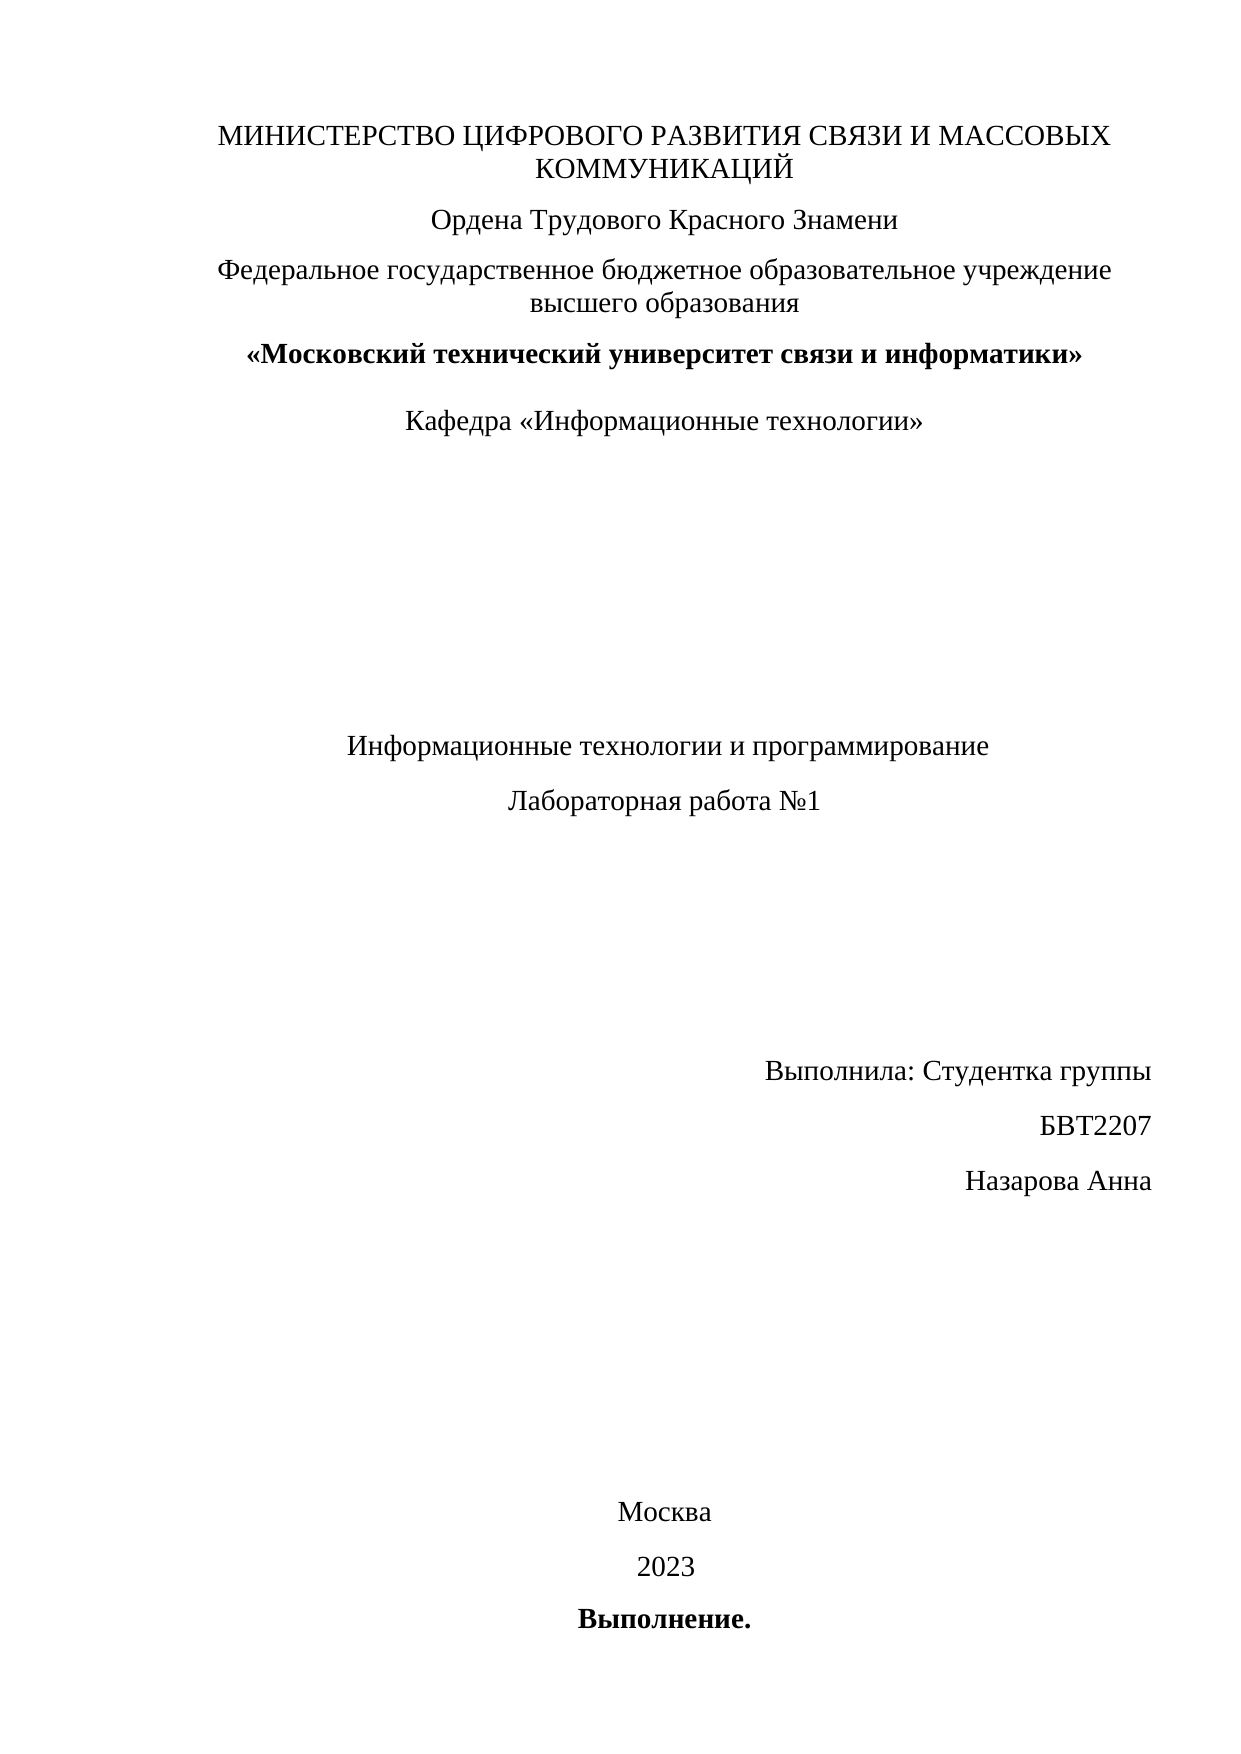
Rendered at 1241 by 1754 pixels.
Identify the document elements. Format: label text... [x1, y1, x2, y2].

text «Московский технический университет связи и информатики» [177, 336, 1152, 369]
text Ордена Трудового Красного Знамени [177, 202, 1152, 235]
text Москва [177, 1494, 1152, 1528]
text Информационные технологии и программирование [177, 728, 1152, 761]
text БВТ2207 [251, 1108, 1152, 1141]
text Федеральное государственное бюджетное образовательное учреждение высшего образования [177, 252, 1152, 319]
text Выполнила: Студентка группы [251, 1053, 1152, 1086]
text 2023 [177, 1549, 1152, 1583]
text Лабораторная работа №1 [177, 783, 1152, 816]
text Выполнение. [177, 1602, 1152, 1635]
text Кафедра «Информационные технологии» [177, 403, 1152, 436]
text Назарова Анна [251, 1163, 1152, 1197]
text МИНИСТЕРСТВО ЦИФРОВОГО РАЗВИТИЯ СВЯЗИ И МАССОВЫХ КОММУНИКАЦИЙ [177, 118, 1152, 185]
